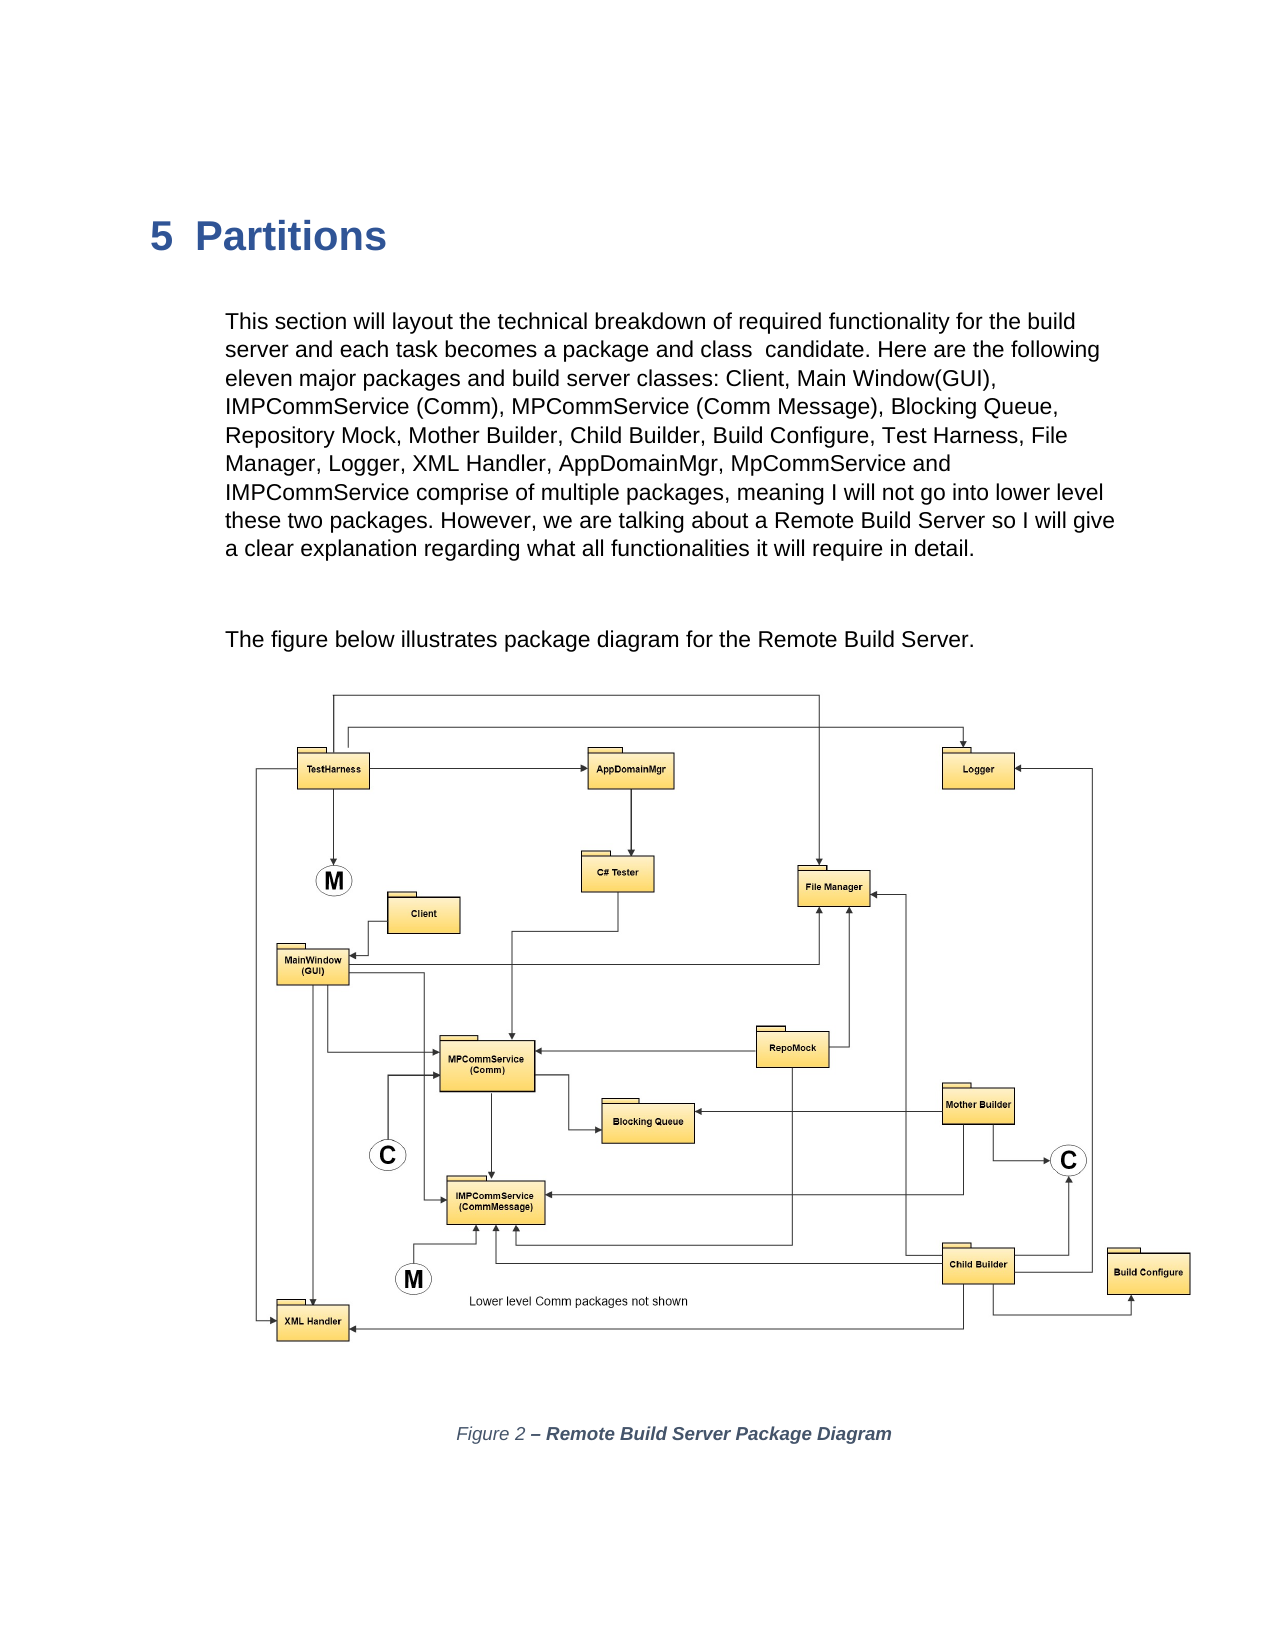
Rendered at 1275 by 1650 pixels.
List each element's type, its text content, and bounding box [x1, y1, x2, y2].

text This section will layout the technical breakdown of required functionality for the build server and each task becomes a package and class candidate. Here are the following eleven major packages and build server classes: Client, Main Window(GUI), IMPCommService (Comm), MPCommService (Comm Message), Blocking Queue, Repository Mock, Mother Builder, Child Builder, Build Configure, Test Harness, File Manager, Logger, XML Handler, AppDomainMgr, MpCommService and IMPCommService comprise of multiple packages, meaning I will not go into lower level these two packages. However, we are talking about a Remote Build Server so I will give a clear explanation regarding what all functionalities it will require in detail. [225, 308, 1125, 562]
picture [225, 670, 1200, 1351]
text The figure below illustrates package diagram for the Remote Build Server. [225, 626, 1125, 652]
subtitle Partitions [150, 211, 1125, 259]
text Figure 2 – Remote Build Server Package Diagram [225, 1422, 1125, 1444]
